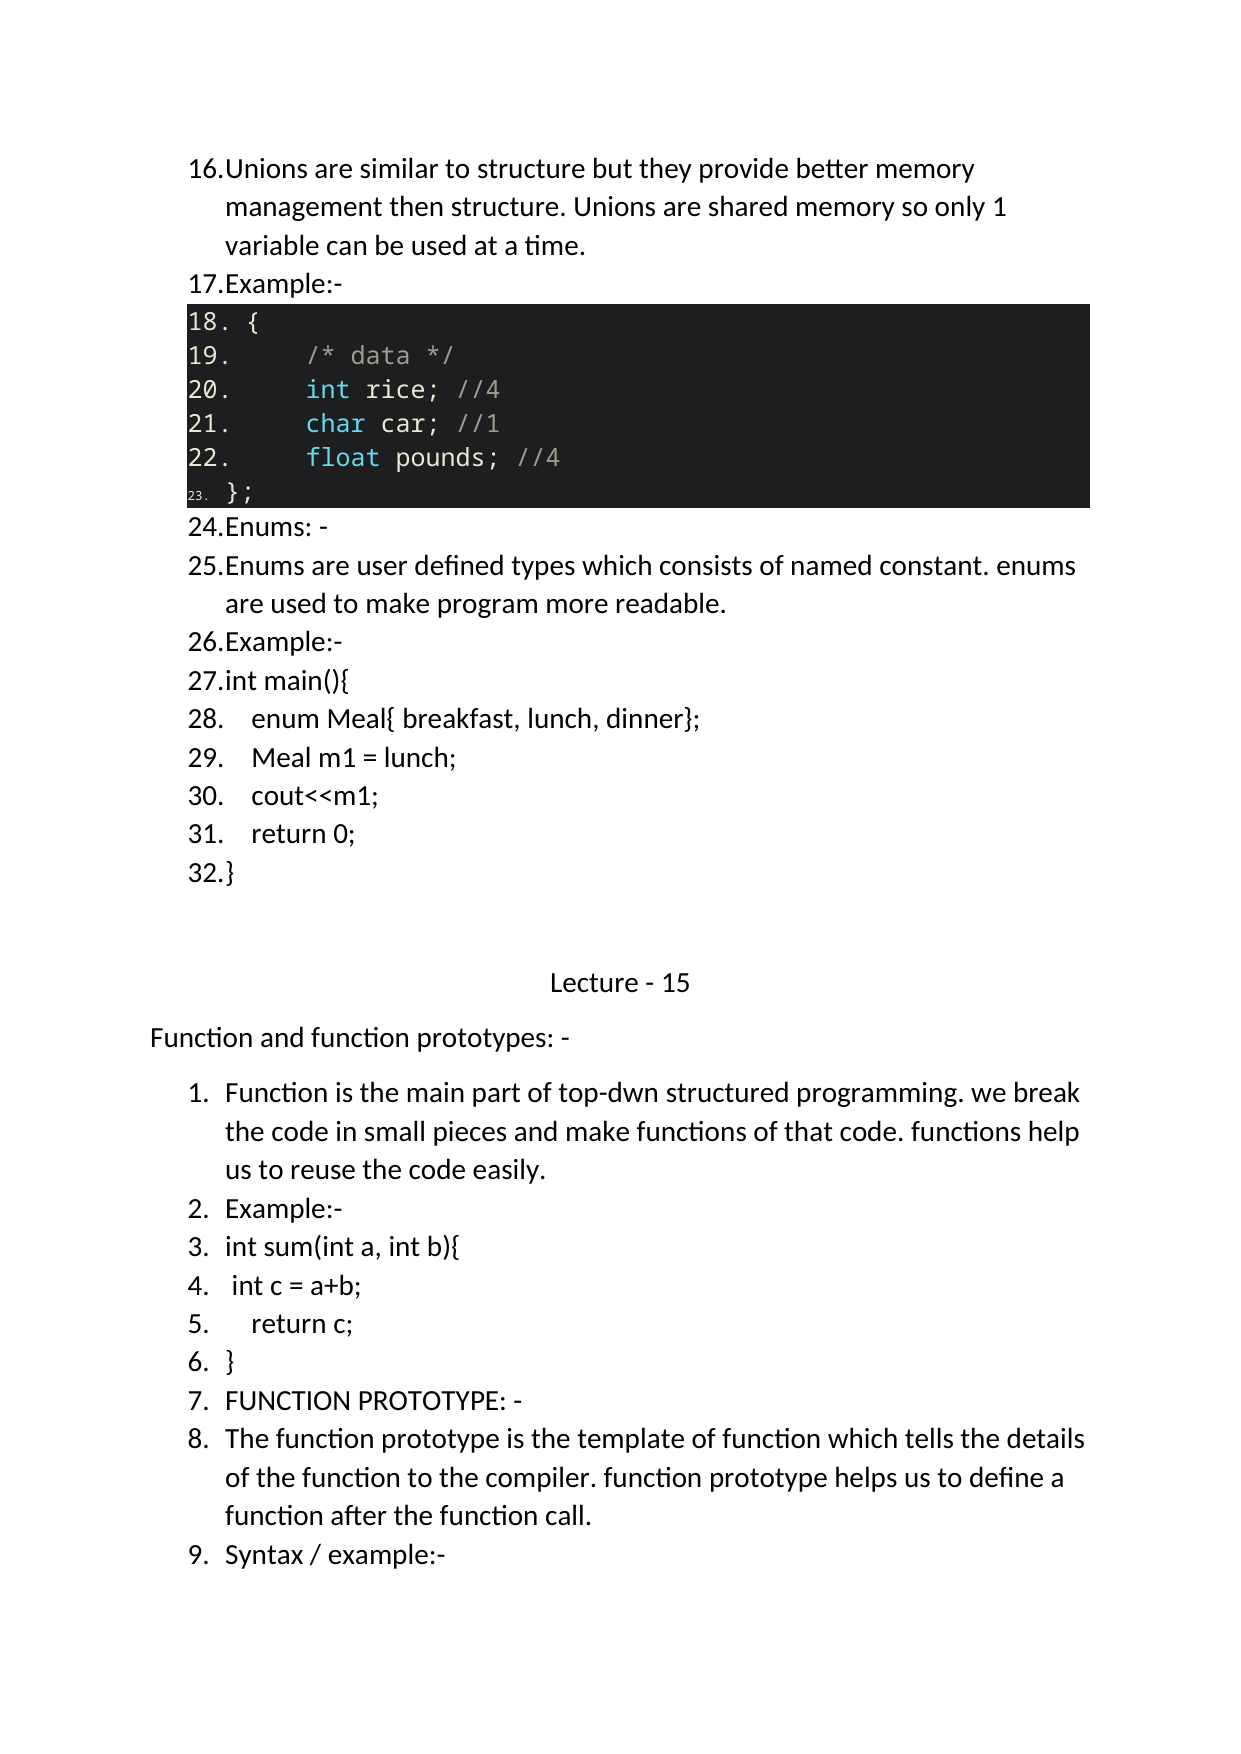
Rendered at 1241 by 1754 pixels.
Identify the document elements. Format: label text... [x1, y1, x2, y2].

list return 0; [187, 816, 1090, 851]
list Syntax / example:- [187, 1536, 1090, 1571]
list /* data */ [187, 338, 1090, 372]
list enum Meal{ breakfast, lunch, dinner}; [187, 700, 1090, 736]
list int c = a+b; [187, 1267, 1090, 1302]
list Enums are user defined types which consists of named constant. enums are used to make program more readable. [187, 547, 1090, 621]
list Unions are similar to structure but they provide better memory management then structure. Unions are shared memory so only 1 variable can be used at a time. [187, 150, 1090, 262]
list Function is the main part of top-dwn structured programming. we break the code in small pieces and make functions of that code. functions help us to reuse the code easily. [187, 1074, 1090, 1187]
list Example:- [187, 623, 1090, 659]
list Example:- [187, 265, 1090, 301]
list The function prototype is the template of function which tells the details of the function to the compiler. function prototype helps us to define a function after the function call. [187, 1420, 1090, 1533]
list FUNCTION PROTOTYPE: - [187, 1382, 1090, 1418]
list Enums: - [187, 508, 1090, 544]
list int sum(int a, int b){ [187, 1228, 1090, 1264]
list Meal m1 = lunch; [187, 739, 1090, 774]
list return c; [187, 1305, 1090, 1341]
text Lecture - 15 [150, 964, 1090, 1000]
list int main(){ [187, 662, 1090, 697]
text Function and function prototypes: - [150, 1019, 1090, 1055]
list Example:- [187, 1190, 1090, 1225]
list } [187, 1343, 1090, 1379]
list }; [187, 474, 1090, 508]
list cout<<m1; [187, 777, 1090, 813]
list } [187, 854, 1090, 890]
list float pounds; //4 [187, 440, 1090, 474]
list int rice; //4 [187, 372, 1090, 406]
list { [187, 304, 1090, 338]
list char car; //1 [187, 406, 1090, 440]
